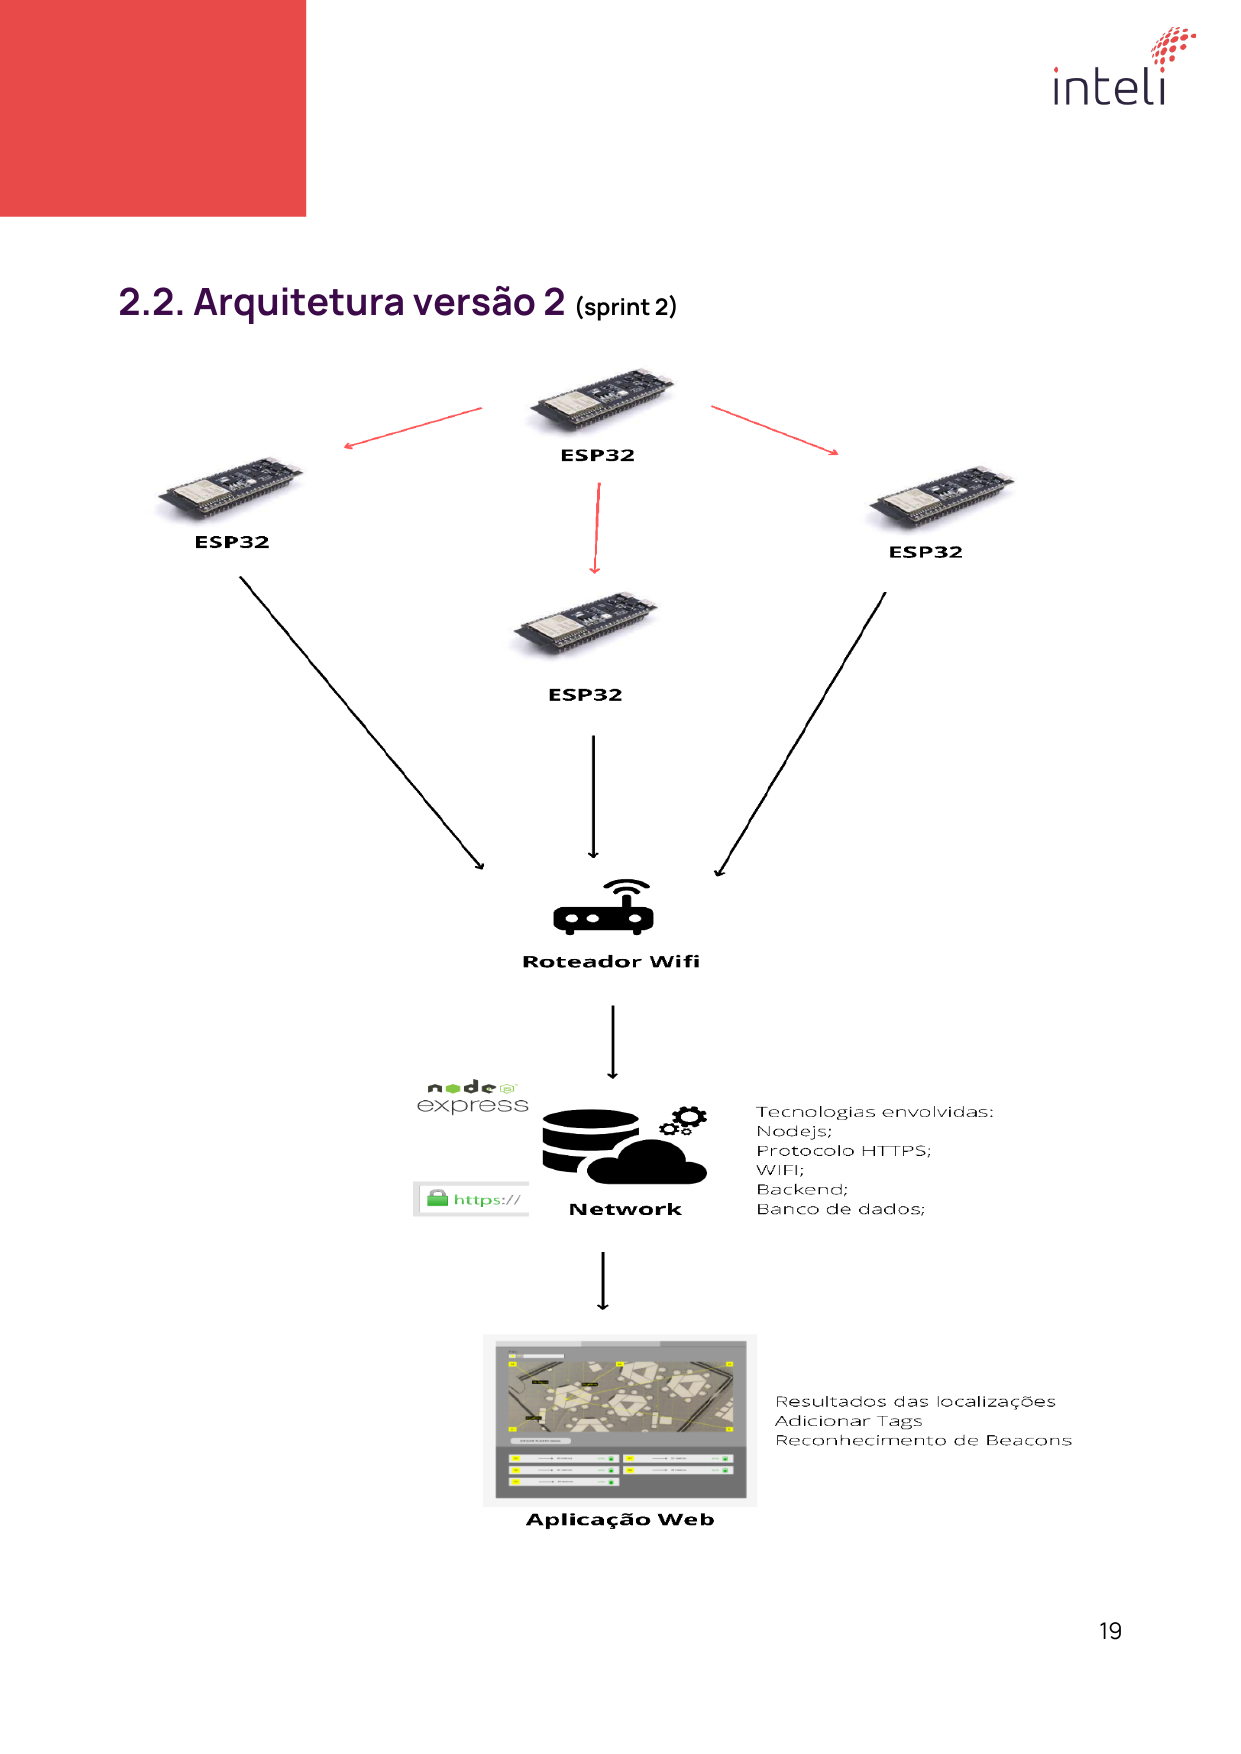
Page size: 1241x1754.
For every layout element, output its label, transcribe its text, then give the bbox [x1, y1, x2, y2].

picture [0, 0, 307, 217]
subtitle 2.2. Arquitetura versão 2 (sprint 2) [118, 276, 1122, 327]
picture [1054, 27, 1197, 105]
picture [118, 347, 1111, 1534]
